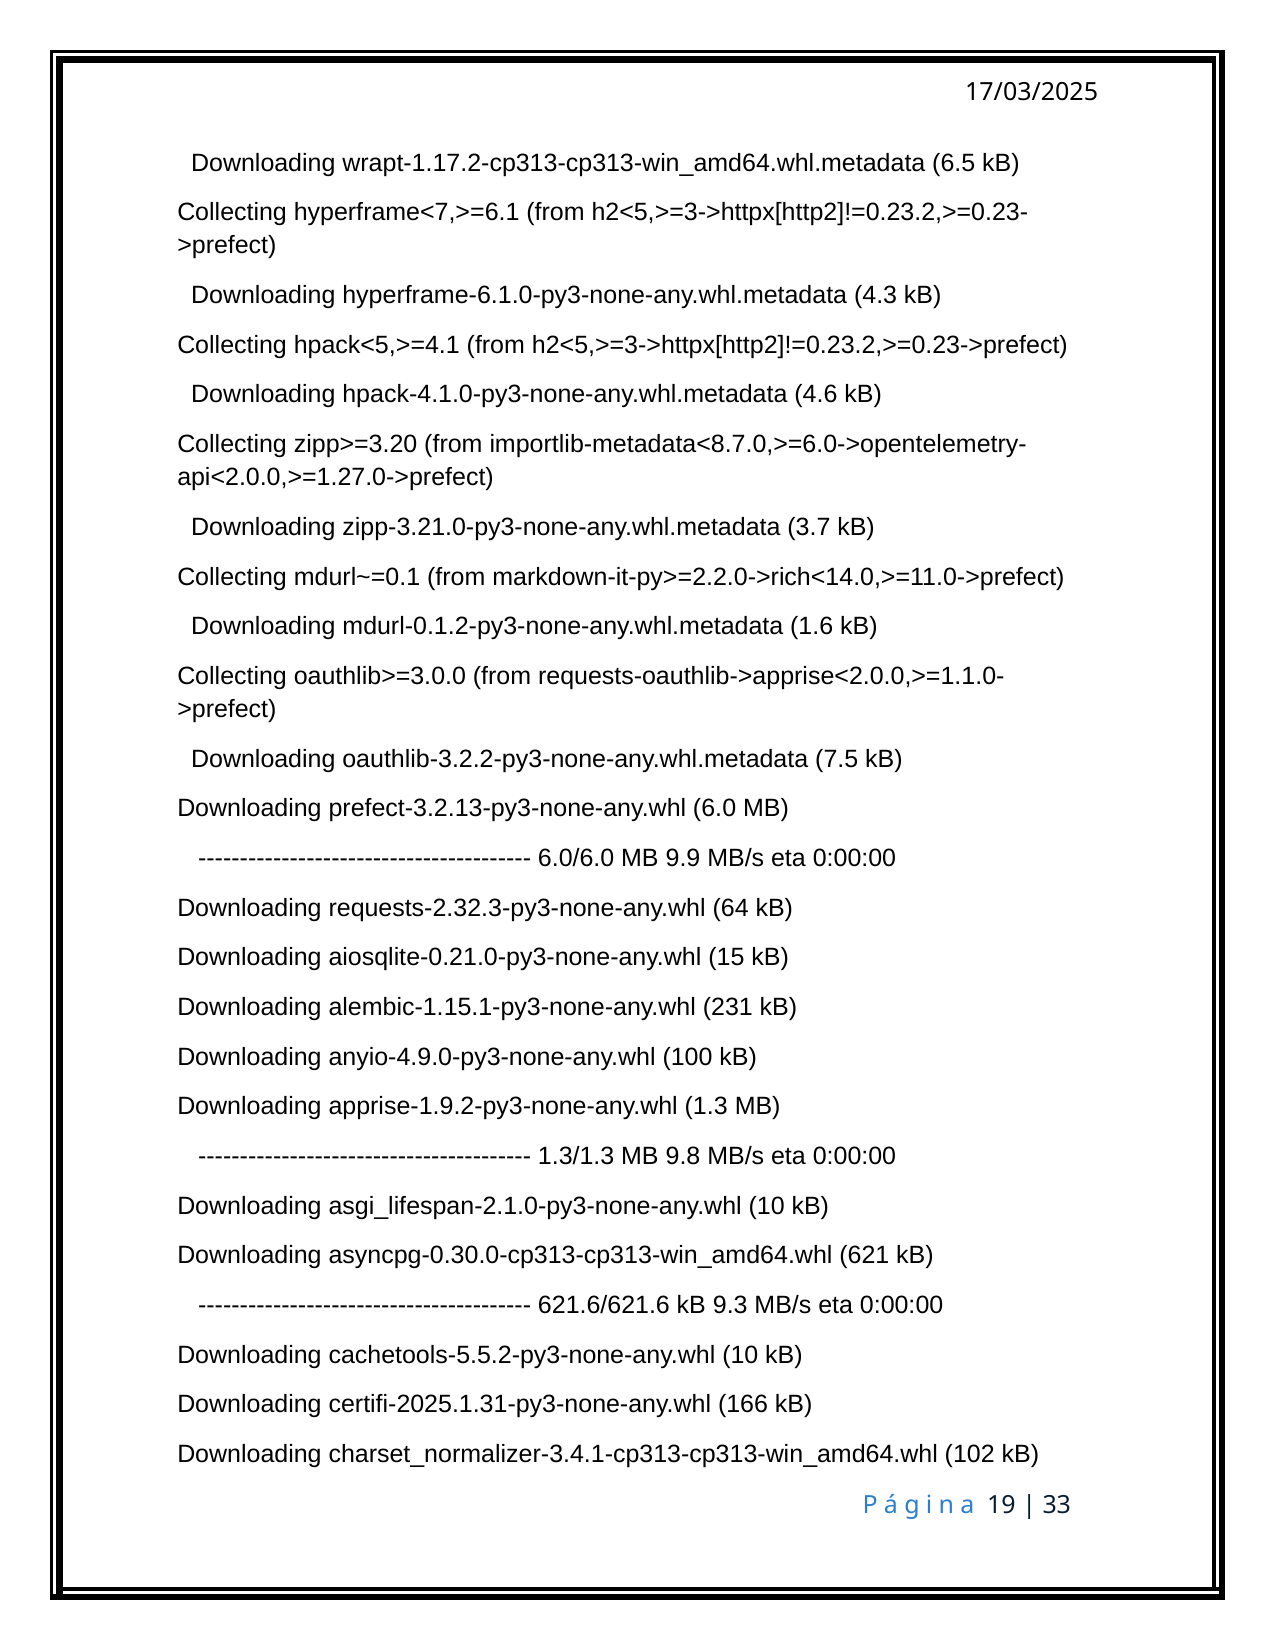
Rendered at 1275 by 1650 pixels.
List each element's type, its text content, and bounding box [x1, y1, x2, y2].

text Collecting hpack<5,>=4.1 (from h2<5,>=3->httpx[http2]!=0.23.2,>=0.23->prefect) [177, 330, 1098, 358]
text Downloading oauthlib-3.2.2-py3-none-any.whl.metadata (7.5 kB) [177, 743, 1098, 772]
text Collecting mdurl~=0.1 (from markdown-it-py>=2.2.0->rich<14.0,>=11.0->prefect) [177, 561, 1098, 590]
text Downloading charset_normalizer-3.4.1-cp313-cp313-win_amd64.whl (102 kB) [177, 1439, 1098, 1468]
text Downloading hyperframe-6.1.0-py3-none-any.whl.metadata (4.3 kB) [177, 280, 1098, 309]
text Downloading hpack-4.1.0-py3-none-any.whl.metadata (4.6 kB) [177, 379, 1098, 408]
text Downloading asgi_lifespan-2.1.0-py3-none-any.whl (10 kB) [177, 1191, 1098, 1219]
text Downloading requests-2.32.3-py3-none-any.whl (64 kB) [177, 893, 1098, 921]
text Collecting hyperframe<7,>=6.1 (from h2<5,>=3->httpx[http2]!=0.23.2,>=0.23->prefect) [177, 197, 1098, 259]
text Downloading prefect-3.2.13-py3-none-any.whl (6.0 MB) [177, 793, 1098, 822]
text Downloading cachetools-5.5.2-py3-none-any.whl (10 kB) [177, 1340, 1098, 1368]
text ---------------------------------------- 621.6/621.6 kB 9.3 MB/s eta 0:00:00 [177, 1290, 1098, 1319]
text Downloading zipp-3.21.0-py3-none-any.whl.metadata (3.7 kB) [177, 512, 1098, 541]
text Downloading aiosqlite-0.21.0-py3-none-any.whl (15 kB) [177, 942, 1098, 971]
text ---------------------------------------- 6.0/6.0 MB 9.9 MB/s eta 0:00:00 [177, 843, 1098, 872]
text Downloading mdurl-0.1.2-py3-none-any.whl.metadata (1.6 kB) [177, 611, 1098, 640]
text Downloading wrapt-1.17.2-cp313-cp313-win_amd64.whl.metadata (6.5 kB) [177, 148, 1098, 176]
text Downloading asyncpg-0.30.0-cp313-cp313-win_amd64.whl (621 kB) [177, 1240, 1098, 1269]
text Collecting oauthlib>=3.0.0 (from requests-oauthlib->apprise<2.0.0,>=1.1.0->prefect) [177, 661, 1098, 723]
text ---------------------------------------- 1.3/1.3 MB 9.8 MB/s eta 0:00:00 [177, 1141, 1098, 1170]
text Collecting zipp>=3.20 (from importlib-metadata<8.7.0,>=6.0->opentelemetry-api<2.0.0,>=1.27.0->prefect) [177, 429, 1098, 491]
text Downloading certifi-2025.1.31-py3-none-any.whl (166 kB) [177, 1389, 1098, 1418]
text Downloading apprise-1.9.2-py3-none-any.whl (1.3 MB) [177, 1091, 1098, 1120]
text Downloading anyio-4.9.0-py3-none-any.whl (100 kB) [177, 1042, 1098, 1070]
text Downloading alembic-1.15.1-py3-none-any.whl (231 kB) [177, 992, 1098, 1021]
